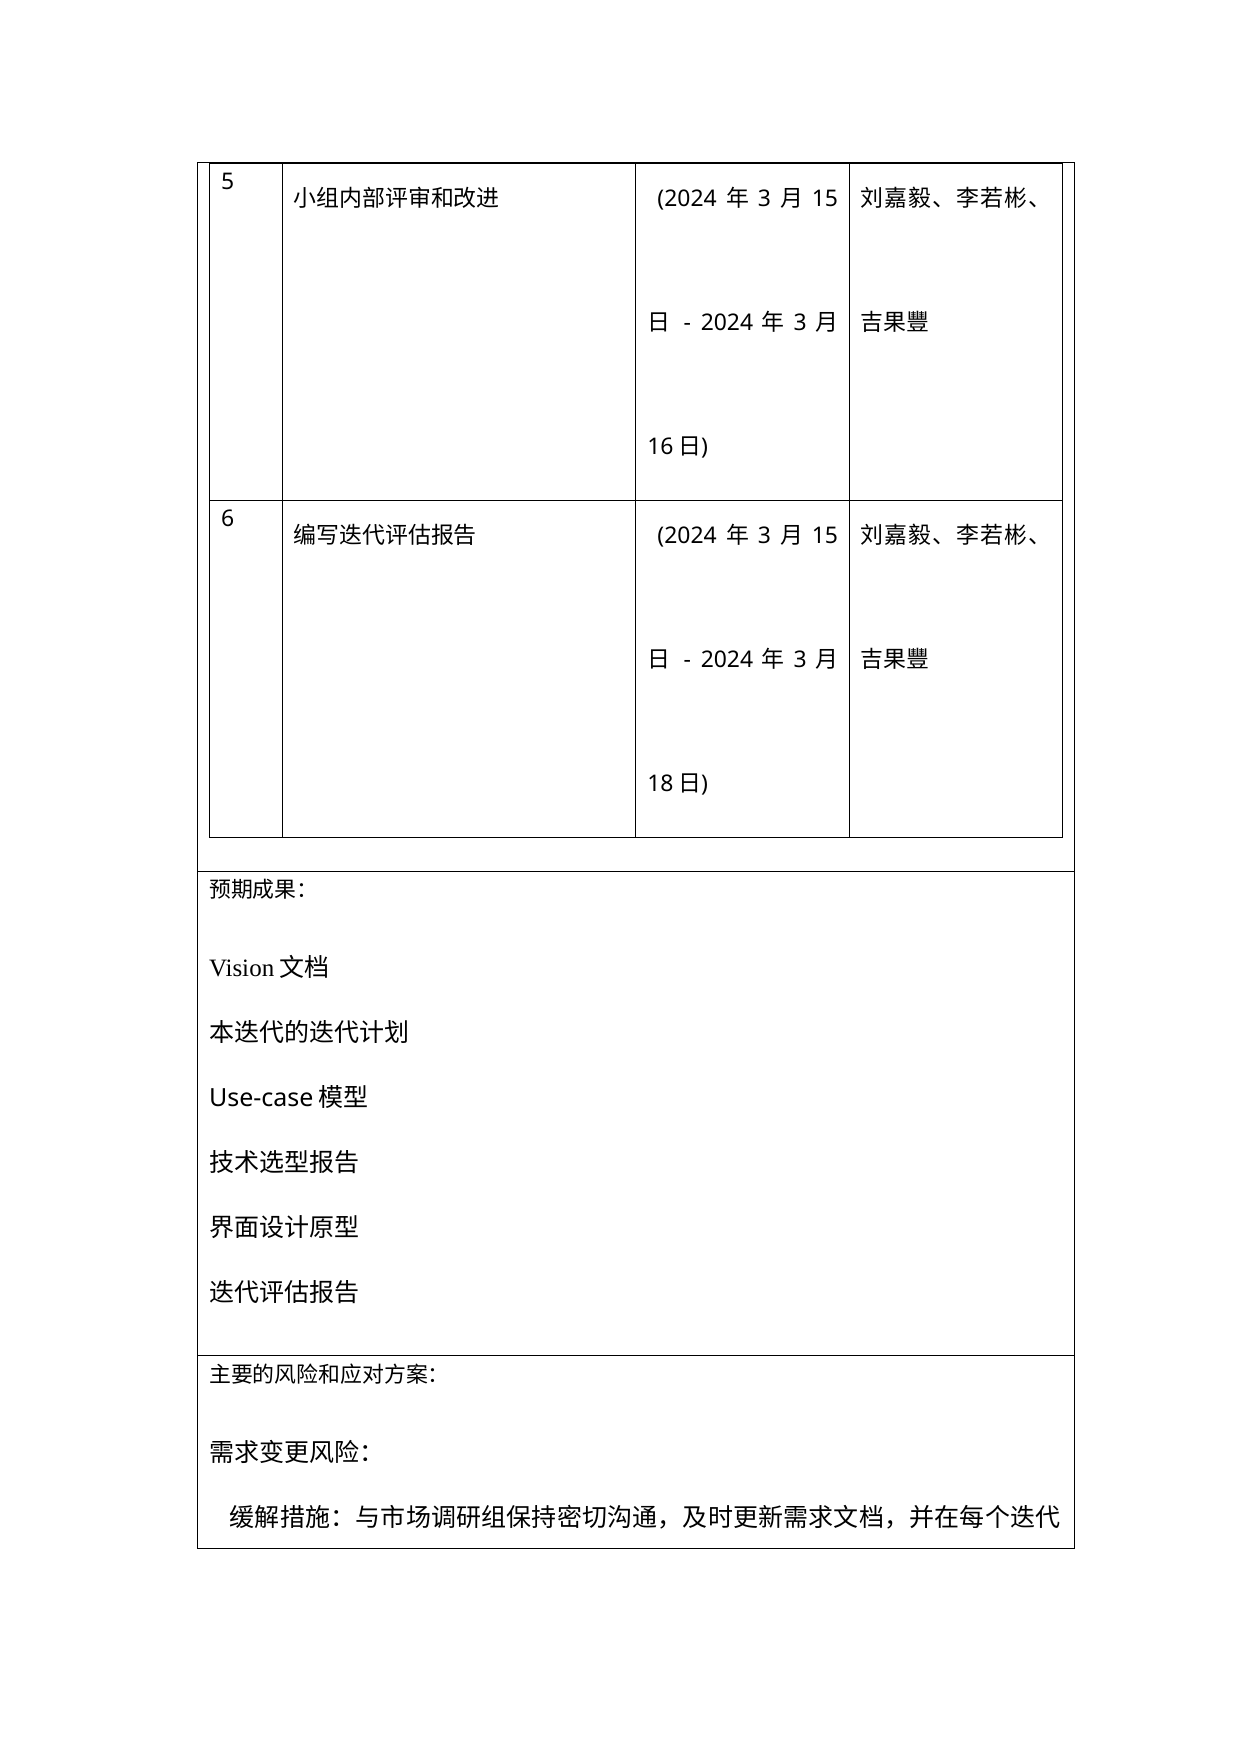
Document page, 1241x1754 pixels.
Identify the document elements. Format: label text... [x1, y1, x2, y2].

table_cell 任务、进度安排和人员分配： [198, 163, 1074, 871]
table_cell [198, 1356, 1074, 1548]
table_cell 预期成果： Vision文档 本迭代的迭代计划 Use-case模型 技术选型报告 界面设计原型 迭代评估报告 [198, 872, 1074, 1355]
